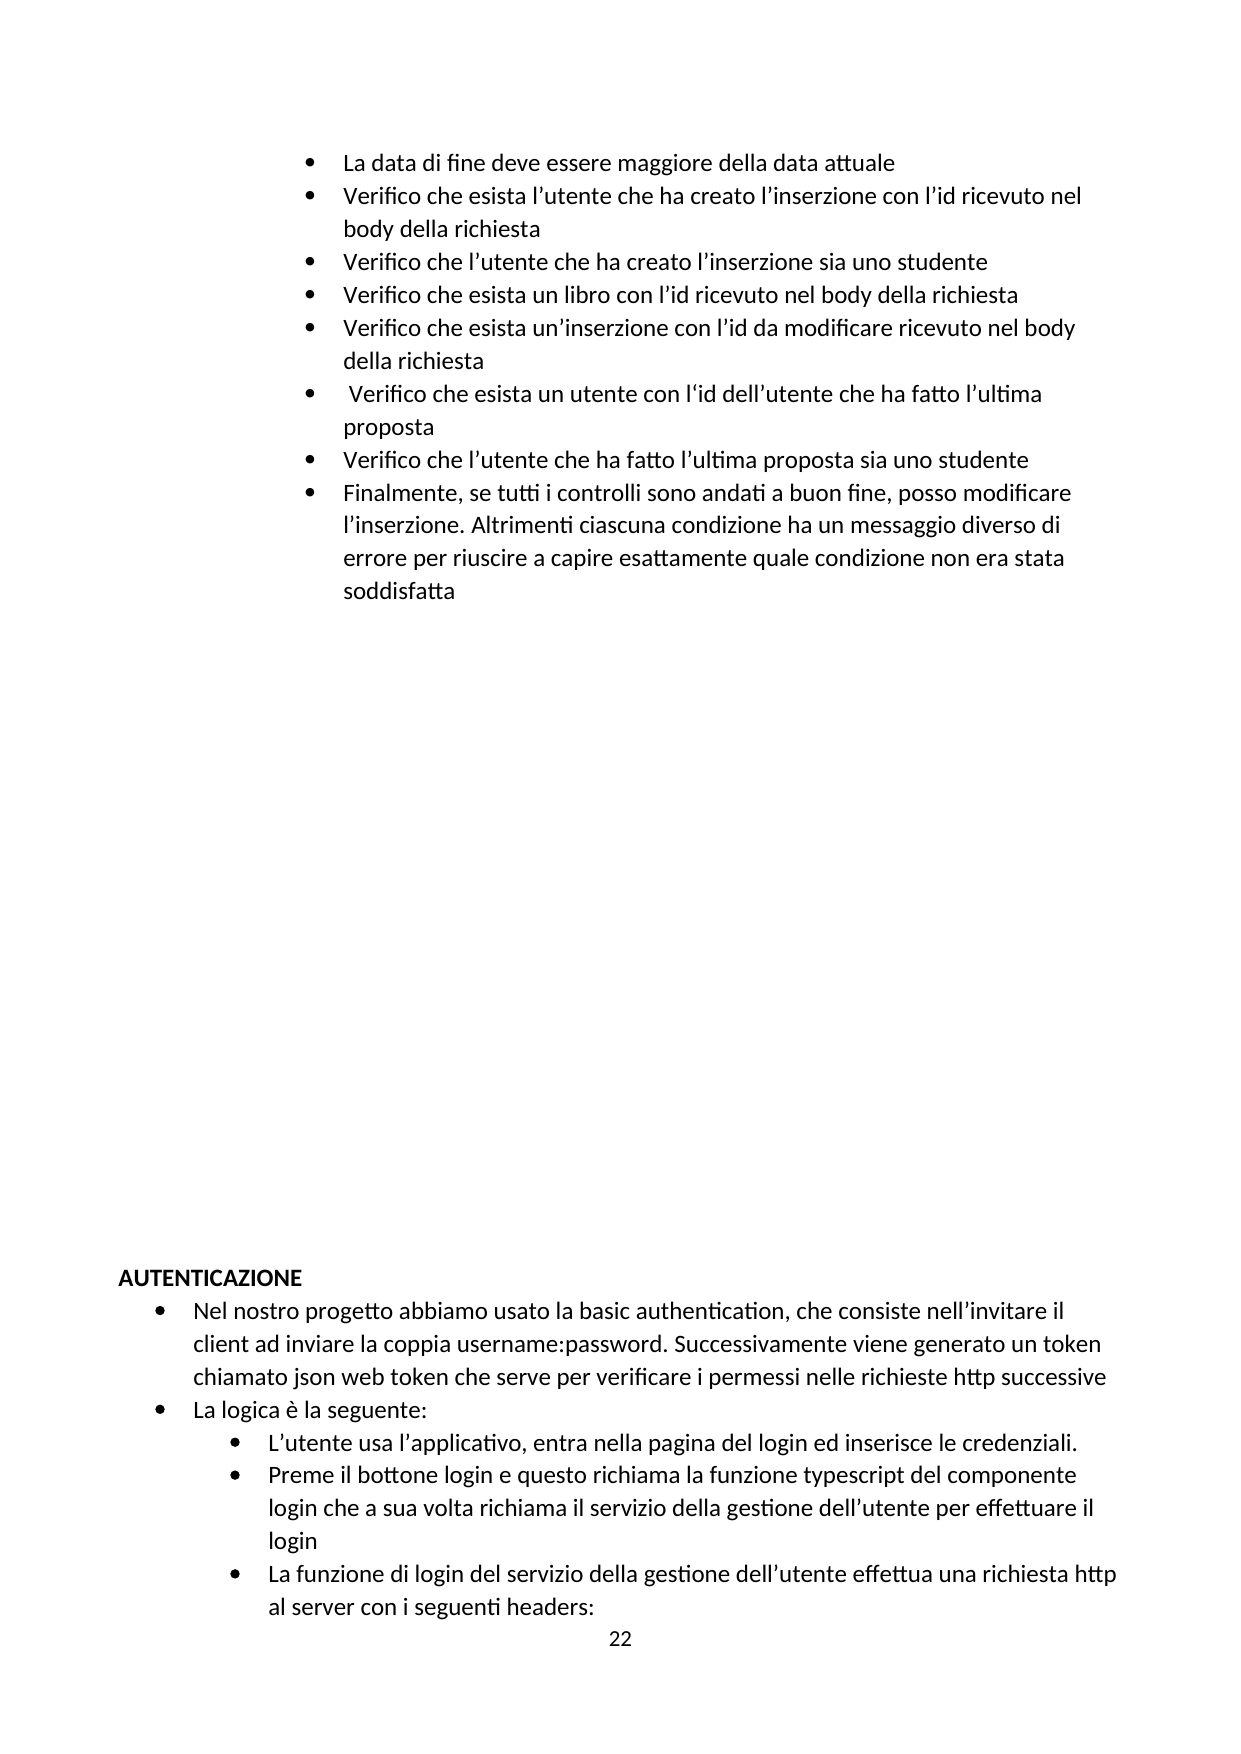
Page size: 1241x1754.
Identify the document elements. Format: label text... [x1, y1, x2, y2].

list Verifico che esista un’inserzione con l’id da modificare ricevuto nel body della richiesta [306, 312, 1122, 376]
list L’utente usa l’applicativo, entra nella pagina del login ed inserisce le credenziali. [231, 1427, 1122, 1457]
list Verifico che l’utente che ha creato l’inserzione sia uno studente [306, 246, 1122, 277]
list La data di fine deve essere maggiore della data attuale [306, 148, 1122, 178]
list La funzione di login del servizio della gestione dell’utente effettua una richiesta http al server con i seguenti headers: [231, 1558, 1122, 1622]
list Verifico che esista un utente con l‘id dell’utente che ha fatto l’ultima proposta [306, 378, 1122, 441]
list Nel nostro progetto abbiamo usato la basic authentication, che consiste nell’invitare il client ad inviare la coppia username:password. Successivamente viene generato un token chiamato json web token che serve per verificare i permessi nelle richieste http successive [156, 1295, 1122, 1391]
list Verifico che l’utente che ha fatto l’ultima proposta sia uno studente [306, 444, 1122, 474]
list Verifico che esista l’utente che ha creato l’inserzione con l’id ricevuto nel body della richiesta [306, 181, 1122, 244]
list Verifico che esista un libro con l’id ricevuto nel body della richiesta [306, 279, 1122, 310]
list Finalmente, se tutti i controlli sono andati a buon fine, posso modificare l’inserzione. Altrimenti ciascuna condizione ha un messaggio diverso di errore per riuscire a capire esattamente quale condizione non era stata soddisfatta [306, 477, 1122, 606]
list La logica è la seguente: [156, 1394, 1122, 1424]
subtitle AUTENTICAZIONE [118, 1262, 1122, 1293]
